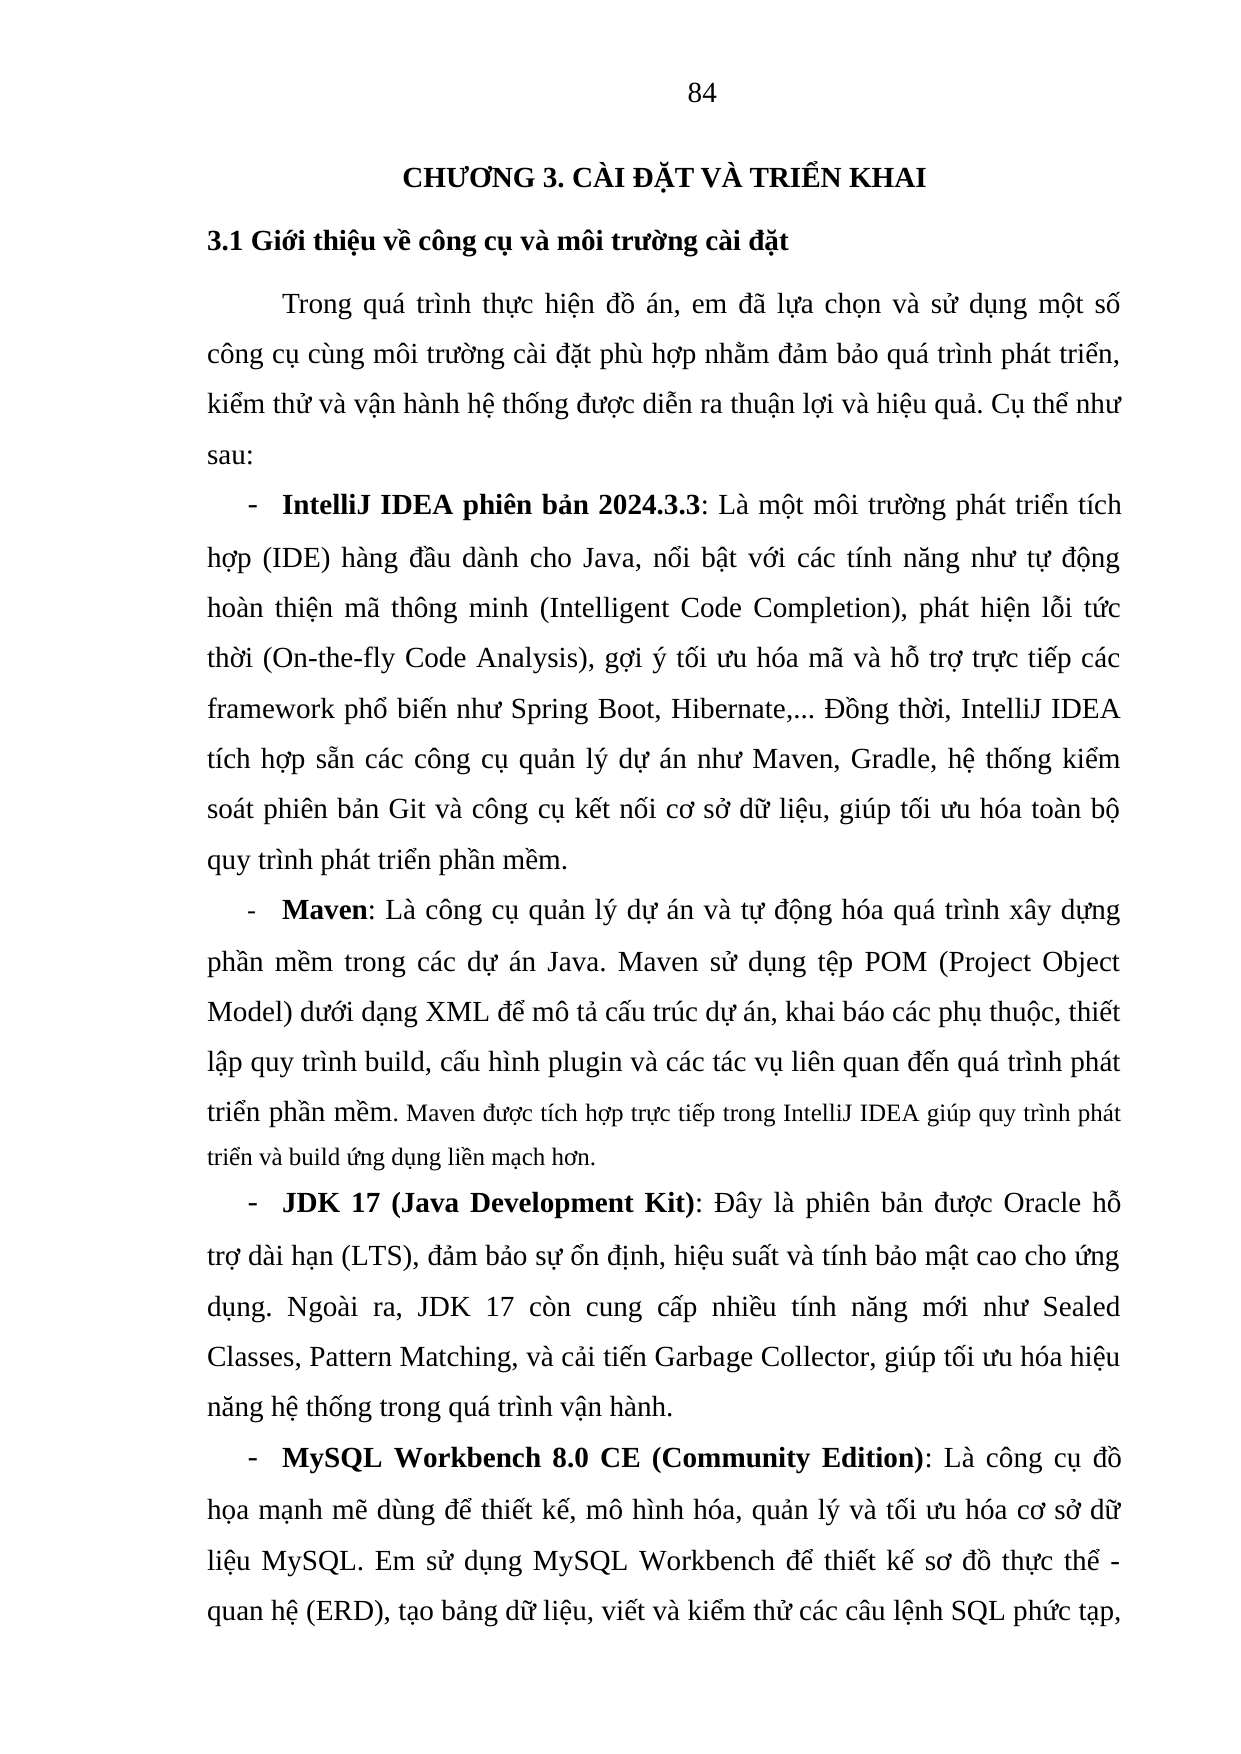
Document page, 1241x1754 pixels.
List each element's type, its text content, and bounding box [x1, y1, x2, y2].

list JDK 17 (Java Development Kit): Đây là phiên bản được Oracle hỗ trợ dài hạn (LTS), đảm bảo sự ổn định, hiệu suất và tính bảo mật cao cho ứng dụng. Ngoài ra, JDK 17 còn cung cấp nhiều tính năng mới như Sealed Classes, Pattern Matching, và cải tiến Garbage Collector, giúp tối ưu hóa hiệu năng hệ thống trong quá trình vận hành. [207, 1186, 1122, 1423]
subtitle CÀI ĐẶT VÀ TRIỂN KHAI [207, 160, 1122, 194]
list Maven: Là công cụ quản lý dự án và tự động hóa quá trình xây dựng phần mềm trong các dự án Java. Maven sử dụng tệp POM (Project Object Model) dưới dạng XML để mô tả cấu trúc dự án, khai báo các phụ thuộc, thiết lập quy trình build, cấu hình plugin và các tác vụ liên quan đến quá trình phát triển phần mềm. Maven được tích hợp trực tiếp trong IntelliJ IDEA giúp quy trình phát triển và build ứng dụng liền mạch hơn. [207, 892, 1122, 1171]
list IntelliJ IDEA phiên bản 2024.3.3: Là một môi trường phát triển tích hợp (IDE) hàng đầu dành cho Java, nổi bật với các tính năng như tự động hoàn thiện mã thông minh (Intelligent Code Completion), phát hiện lỗi tức thời (On-the-fly Code Analysis), gợi ý tối ưu hóa mã và hỗ trợ trực tiếp các framework phổ biến như Spring Boot, Hibernate,... Đồng thời, IntelliJ IDEA tích hợp sẵn các công cụ quản lý dự án như Maven, Gradle, hệ thống kiểm soát phiên bản Git và công cụ kết nối cơ sở dữ liệu, giúp tối ưu hóa toàn bộ quy trình phát triển phần mềm. [207, 487, 1122, 875]
subtitle Giới thiệu về công cụ và môi trường cài đặt [207, 223, 1122, 257]
text Trong quá trình thực hiện đồ án, em đã lựa chọn và sử dụng một số công cụ cùng môi trường cài đặt phù hợp nhằm đảm bảo quá trình phát triển, kiểm thử và vận hành hệ thống được diễn ra thuận lợi và hiệu quả. Cụ thể như sau: [207, 286, 1122, 470]
